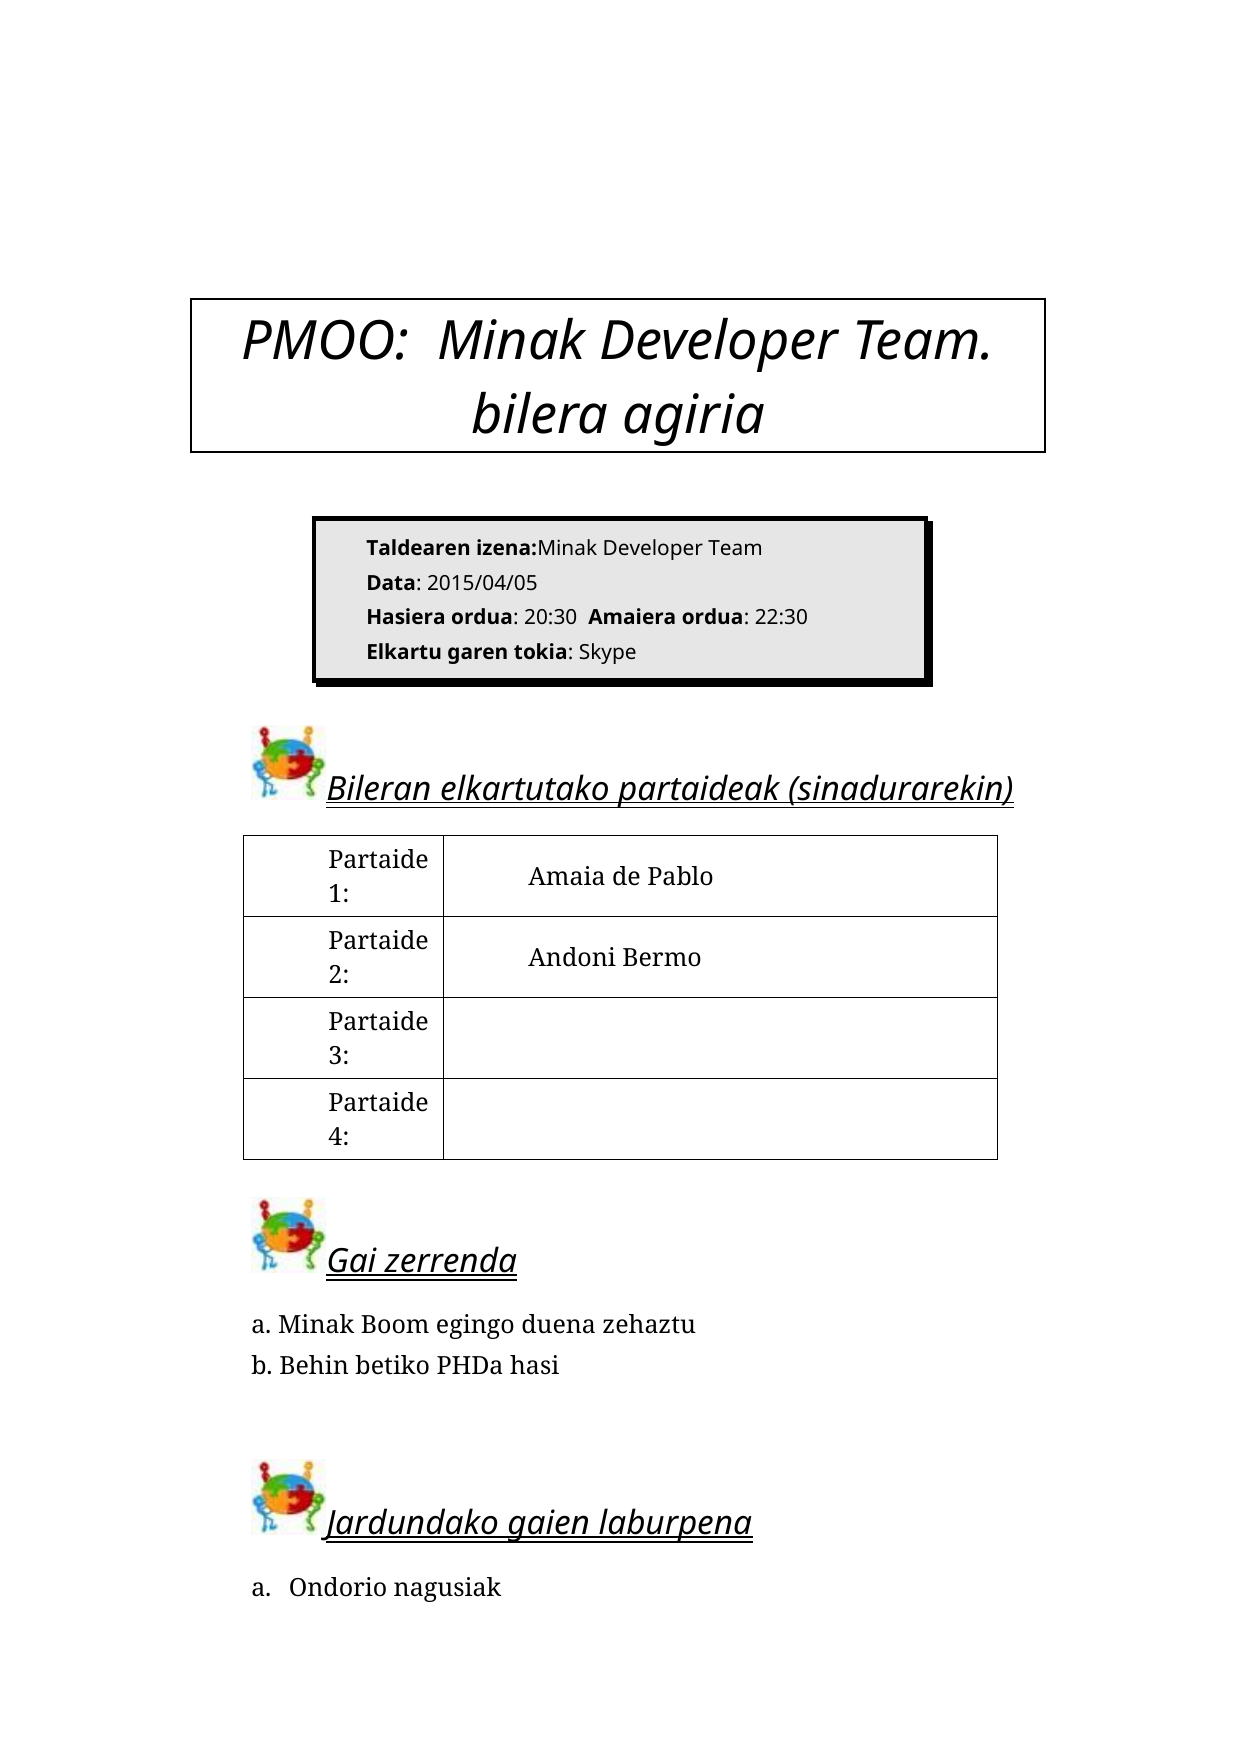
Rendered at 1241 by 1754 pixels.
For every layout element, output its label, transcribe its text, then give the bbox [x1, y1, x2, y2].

subtitle Gai zerrenda [251, 1197, 1063, 1282]
subtitle Bileran elkartutako partaideak (sinadurarekin) [251, 725, 1063, 810]
table_cell [444, 998, 997, 1078]
text Data: 2015/04/05 [316, 551, 924, 585]
table_cell Partaide 3: [244, 998, 443, 1078]
text Elkartu garen tokia: Skype [316, 620, 924, 678]
text b. Behin betiko PHDa hasi [251, 1347, 1063, 1382]
table_cell Partaide 4: [244, 1079, 443, 1159]
picture [251, 725, 327, 800]
table_cell [444, 1079, 997, 1159]
table_cell Partaide 2: [244, 917, 443, 997]
table_header Amaia de Pablo [444, 836, 997, 916]
text Taldearen izena:Minak Developer Team [316, 521, 924, 551]
subtitle PMOO: Minak Developer Team. bilera agiria [192, 300, 1044, 451]
subtitle Jardundako gaien laburpena [251, 1459, 1063, 1544]
picture [251, 1459, 327, 1535]
list Ondorio nagusiak [251, 1569, 1063, 1603]
text Hasiera ordua: 20:30 Amaiera ordua: 22:30 [316, 585, 924, 620]
table_cell Andoni Bermo [444, 917, 997, 997]
picture [251, 1197, 327, 1273]
text a. Minak Boom egingo duena zehaztu [251, 1307, 1063, 1341]
table_header Partaide 1: [244, 836, 443, 916]
